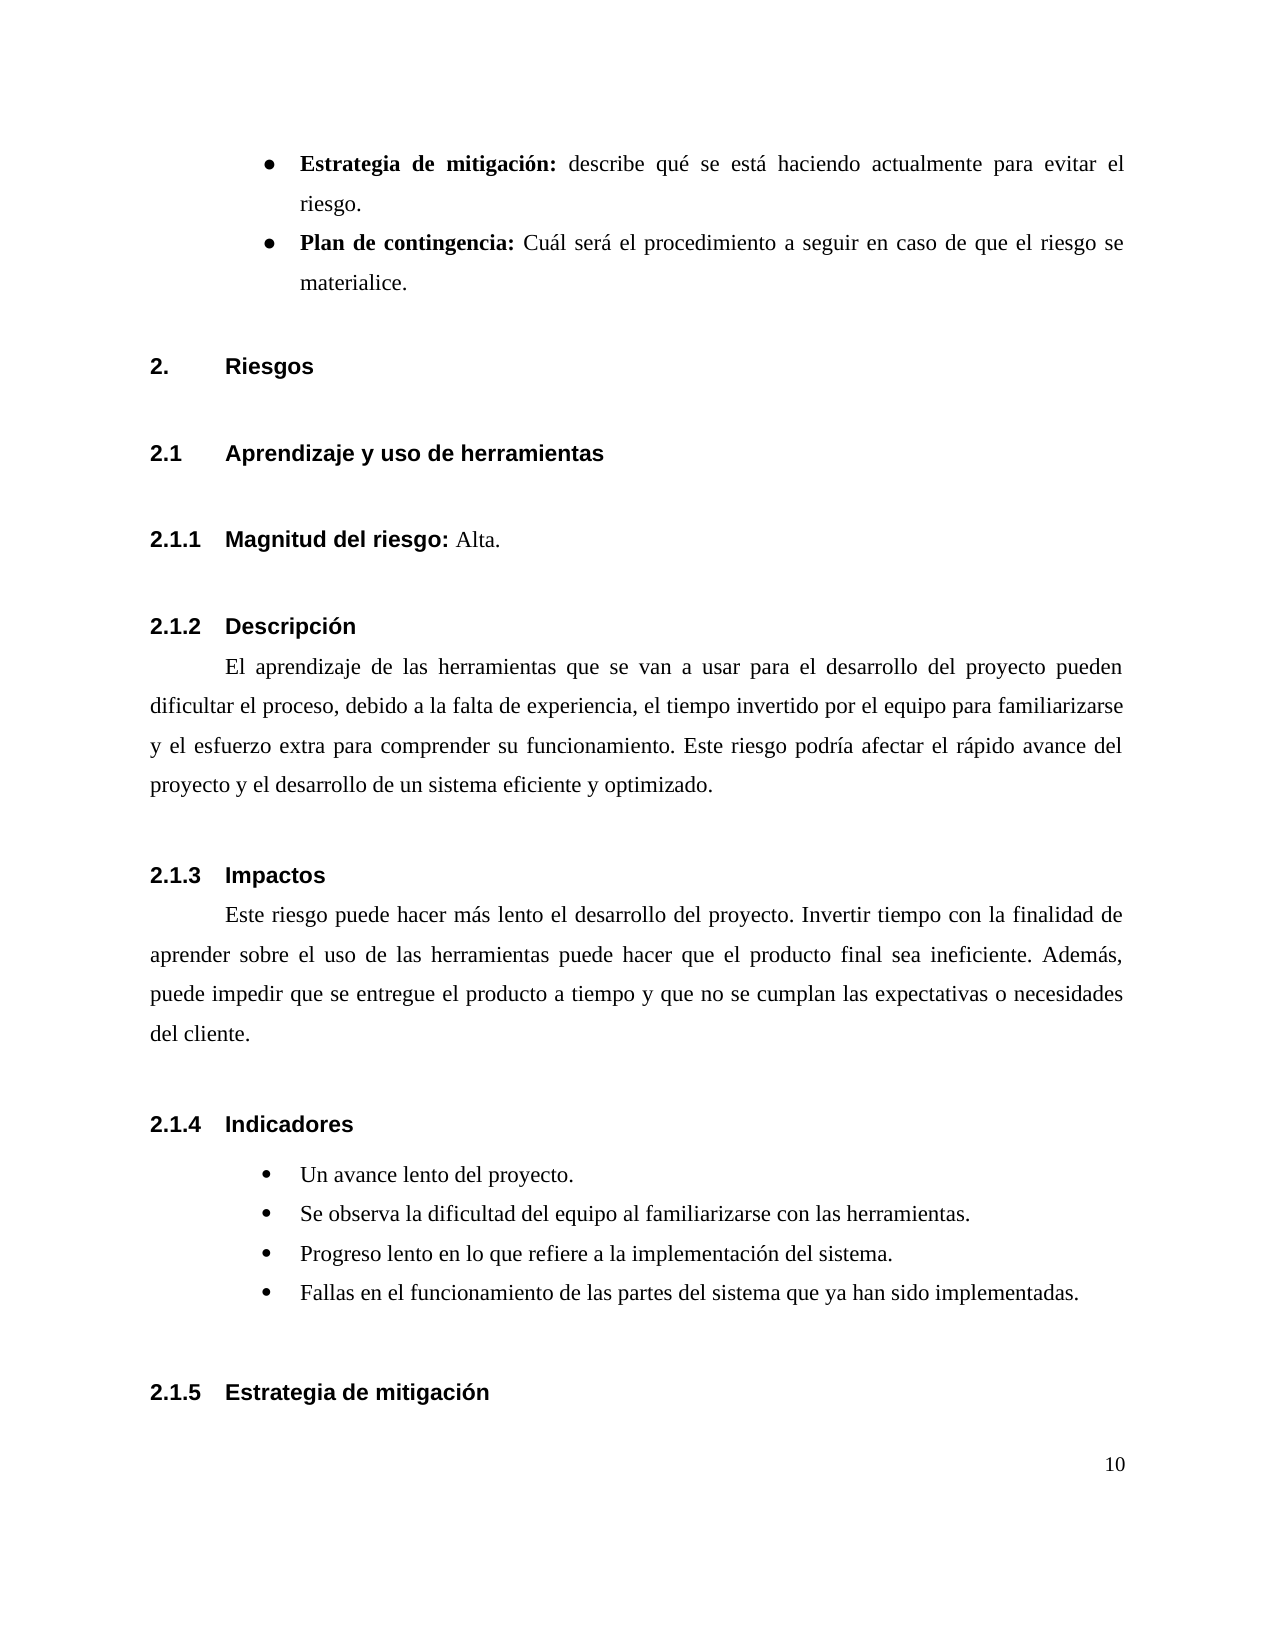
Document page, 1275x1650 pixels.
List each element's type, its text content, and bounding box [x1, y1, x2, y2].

list Se observa la dificultad del equipo al familiarizarse con las herramientas. [262, 1200, 1125, 1226]
text El aprendizaje de las herramientas que se van a usar para el desarrollo del proyecto pueden dificultar el proceso, debido a la falta de experiencia, el tiempo invertido por el equipo para familiarizarse y el esfuerzo extra para comprender su funcionamiento. Este riesgo podría afectar el rápido avance del proyecto y el desarrollo de un sistema eficiente y optimizado. [150, 653, 1125, 797]
list Fallas en el funcionamiento de las partes del sistema que ya han sido implementadas. [262, 1279, 1125, 1305]
list Riesgos [150, 353, 1125, 379]
list Estrategia de mitigación [150, 1379, 1125, 1405]
list Progreso lento en lo que refiere a la implementación del sistema. [262, 1239, 1125, 1266]
list Impactos [150, 862, 1125, 888]
list Un avance lento del proyecto. [262, 1161, 1125, 1187]
list Estrategia de mitigación: describe qué se está haciendo actualmente para evitar el riesgo. [262, 150, 1125, 216]
list Plan de contingencia: Cuál será el procedimiento a seguir en caso de que el riesgo se materialice. [262, 229, 1125, 295]
list Aprendizaje y uso de herramientas [150, 440, 1125, 466]
text Este riesgo puede hacer más lento el desarrollo del proyecto. Invertir tiempo con la finalidad de aprender sobre el uso de las herramientas puede hacer que el producto final sea ineficiente. Además, puede impedir que se entregue el producto a tiempo y que no se cumplan las expectativas o necesidades del cliente. [150, 901, 1125, 1046]
list Indicadores [150, 1111, 1125, 1137]
list Magnitud del riesgo: Alta. [150, 526, 1125, 553]
list Descripción [150, 613, 1125, 639]
